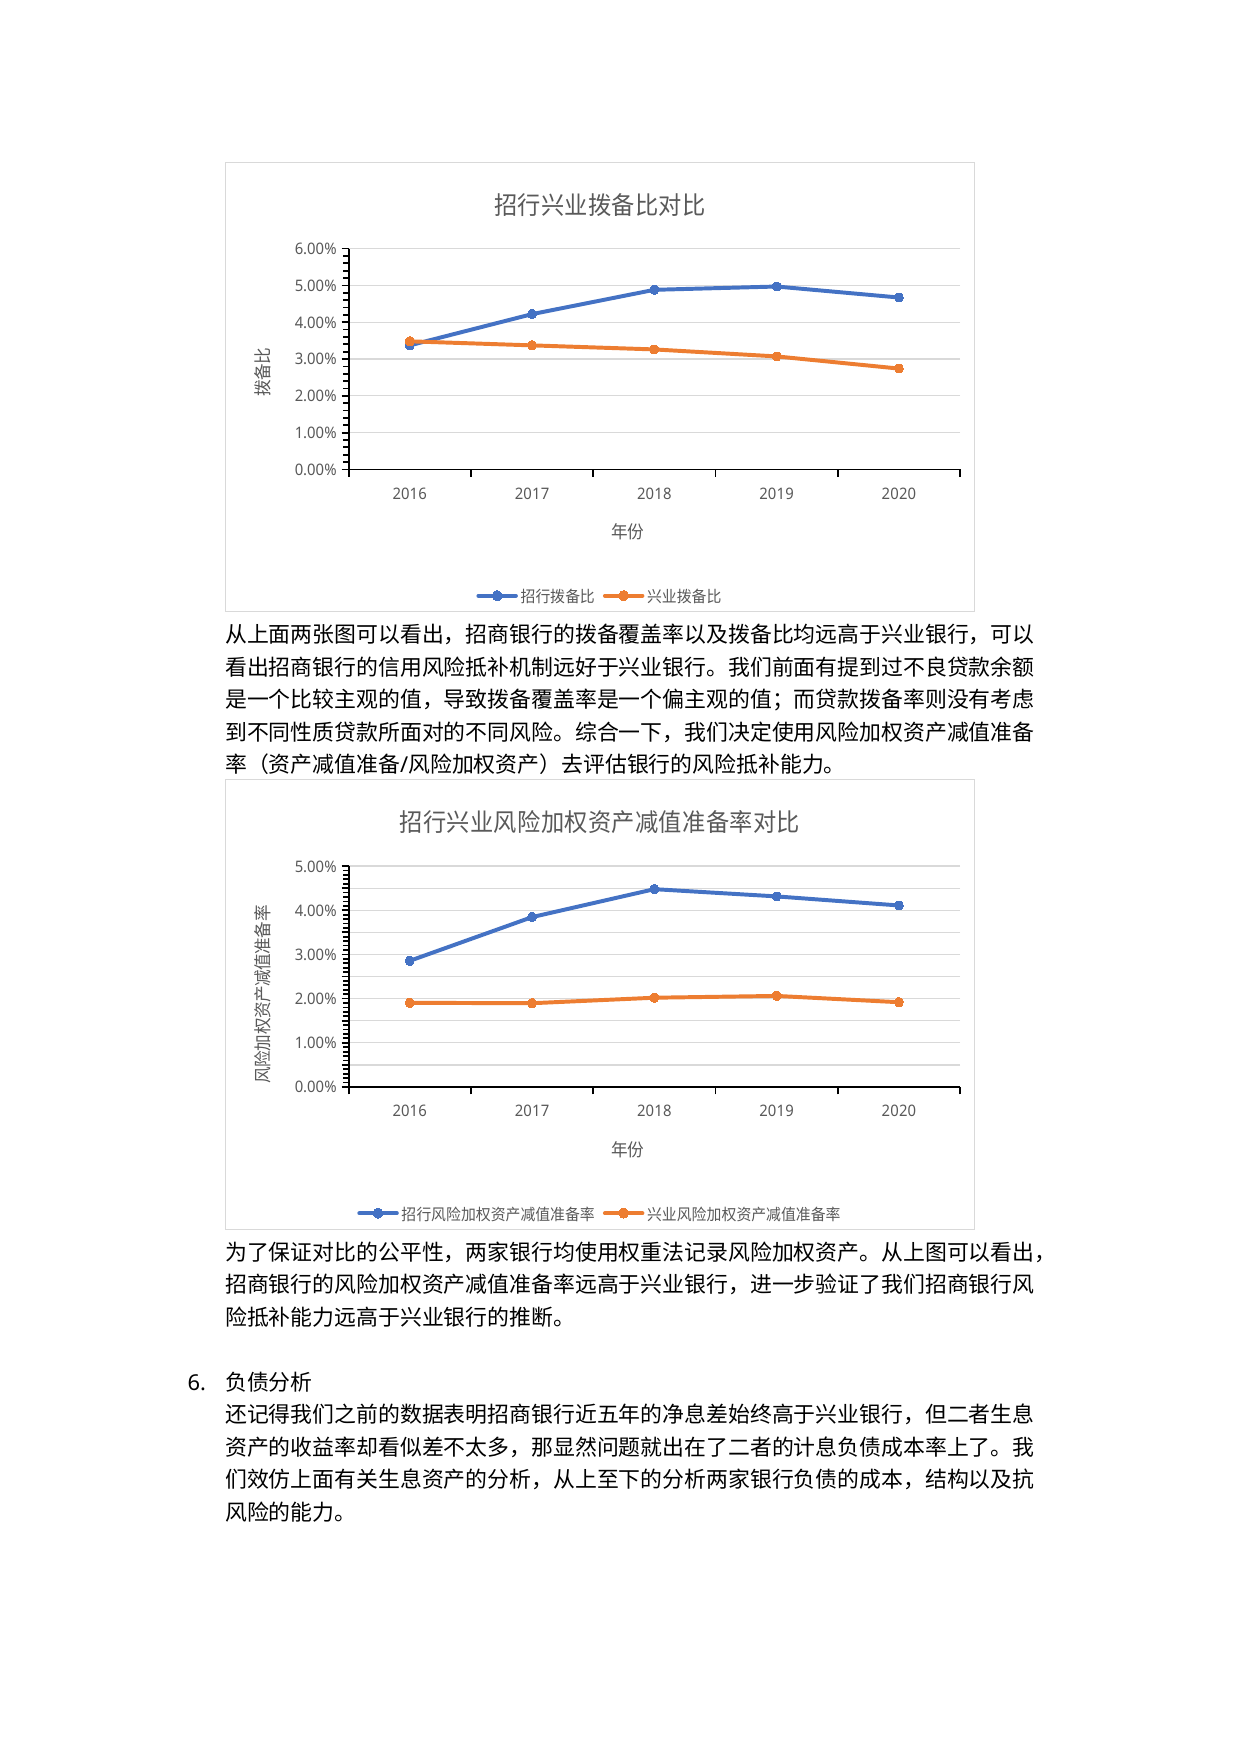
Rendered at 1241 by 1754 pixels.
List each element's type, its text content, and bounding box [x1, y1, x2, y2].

list 负债分析 [187, 1364, 1053, 1397]
list 为了保证对比的公平性，两家银行均使用权重法记录风险加权资产。从上图可以看出，招商银行的风险加权资产减值准备率远高于兴业银行，进一步验证了我们招商银行风险抵补能力远高于兴业银行的推断。 [225, 1234, 1053, 1332]
list 从上面两张图可以看出，招商银行的拨备覆盖率以及拨备比均远高于兴业银行，可以看出招商银行的信用风险抵补机制远好于兴业银行。我们前面有提到过不良贷款余额是一个比较主观的值，导致拨备覆盖率是一个偏主观的值；而贷款拨备率则没有考虑到不同性质贷款所面对的不同风险。综合一下，我们决定使用风险加权资产减值准备率（资产减值准备/风险加权资产）去评估银行的风险抵补能力。 [225, 617, 1053, 779]
list 还记得我们之前的数据表明招商银行近五年的净息差始终高于兴业银行，但二者生息资产的收益率却看似差不太多，那显然问题就出在了二者的计息负债成本率上了。我们效仿上面有关生息资产的分析，从上至下的分析两家银行负债的成本，结构以及抗风险的能力。 [225, 1397, 1053, 1527]
